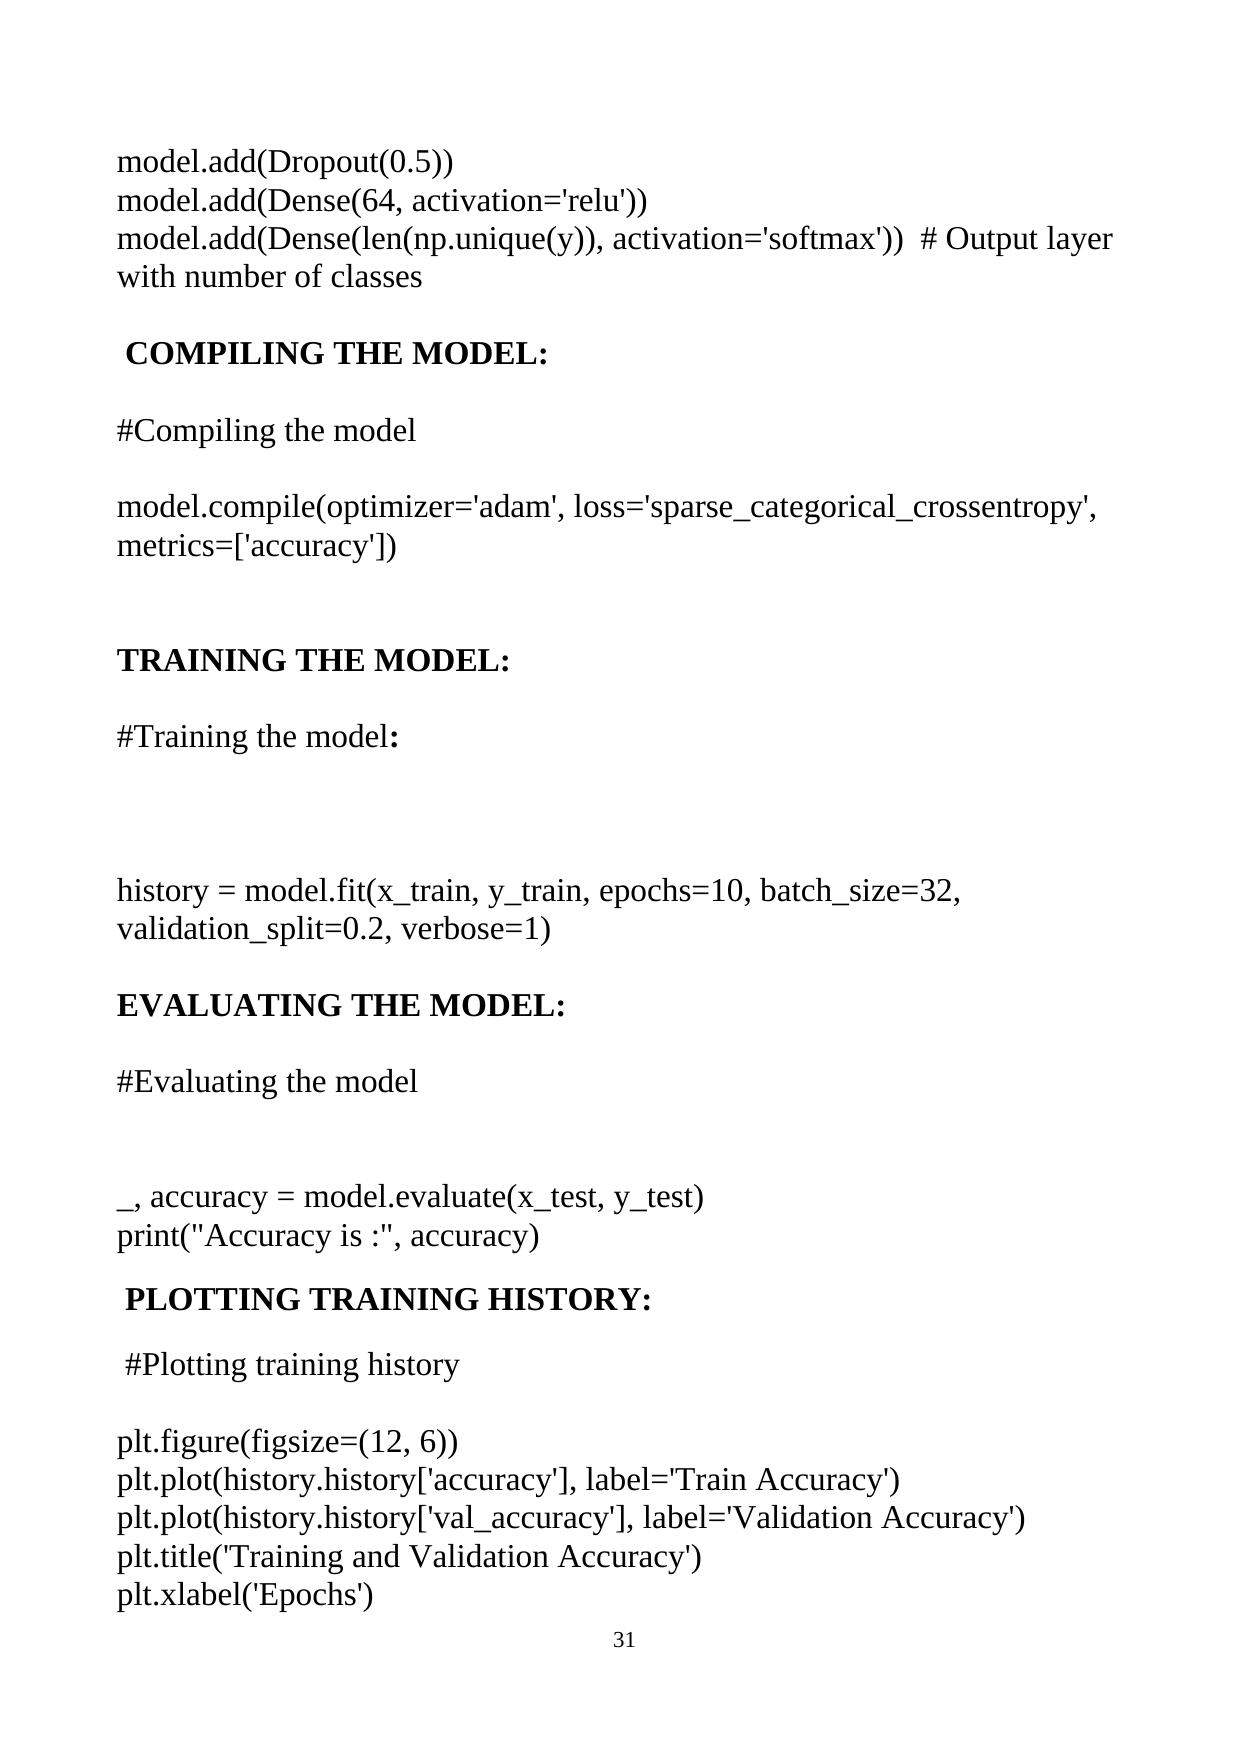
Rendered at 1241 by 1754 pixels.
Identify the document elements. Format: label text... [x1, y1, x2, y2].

text #Compiling the model [117, 410, 1132, 448]
text #Plotting training history [117, 1344, 1132, 1383]
text plt.figure(figsize=(12, 6)) [117, 1421, 1132, 1459]
text EVALUATING THE MODEL: [117, 985, 1132, 1023]
text #Training the model: [117, 717, 1132, 755]
text plt.plot(history.history['accuracy'], label='Train Accuracy') [117, 1459, 1132, 1498]
text model.compile(optimizer='adam', loss='sparse_categorical_crossentropy', metrics=['accuracy']) [117, 487, 1132, 563]
text model.add(Dropout(0.5)) [117, 142, 1132, 180]
text plt.plot(history.history['val_accuracy'], label='Validation Accuracy') [117, 1498, 1132, 1536]
text history = model.fit(x_train, y_train, epochs=10, batch_size=32, validation_split=0.2, verbose=1) [117, 870, 1132, 947]
text TRAINING THE MODEL: [117, 640, 1132, 678]
text model.add(Dense(len(np.unique(y)), activation='softmax')) # Output layer with number of classes [117, 218, 1132, 295]
text print("Accuracy is :", accuracy) [117, 1215, 1132, 1253]
text model.add(Dense(64, activation='relu')) [117, 180, 1132, 218]
text plt.title('Training and Validation Accuracy') [117, 1536, 1132, 1574]
text COMPILING THE MODEL: [117, 333, 1132, 372]
text _, accuracy = model.evaluate(x_test, y_test) [117, 1177, 1132, 1215]
text PLOTTING TRAINING HISTORY: [117, 1280, 1132, 1318]
text #Evaluating the model [117, 1062, 1132, 1100]
text plt.xlabel('Epochs') [117, 1574, 1132, 1613]
